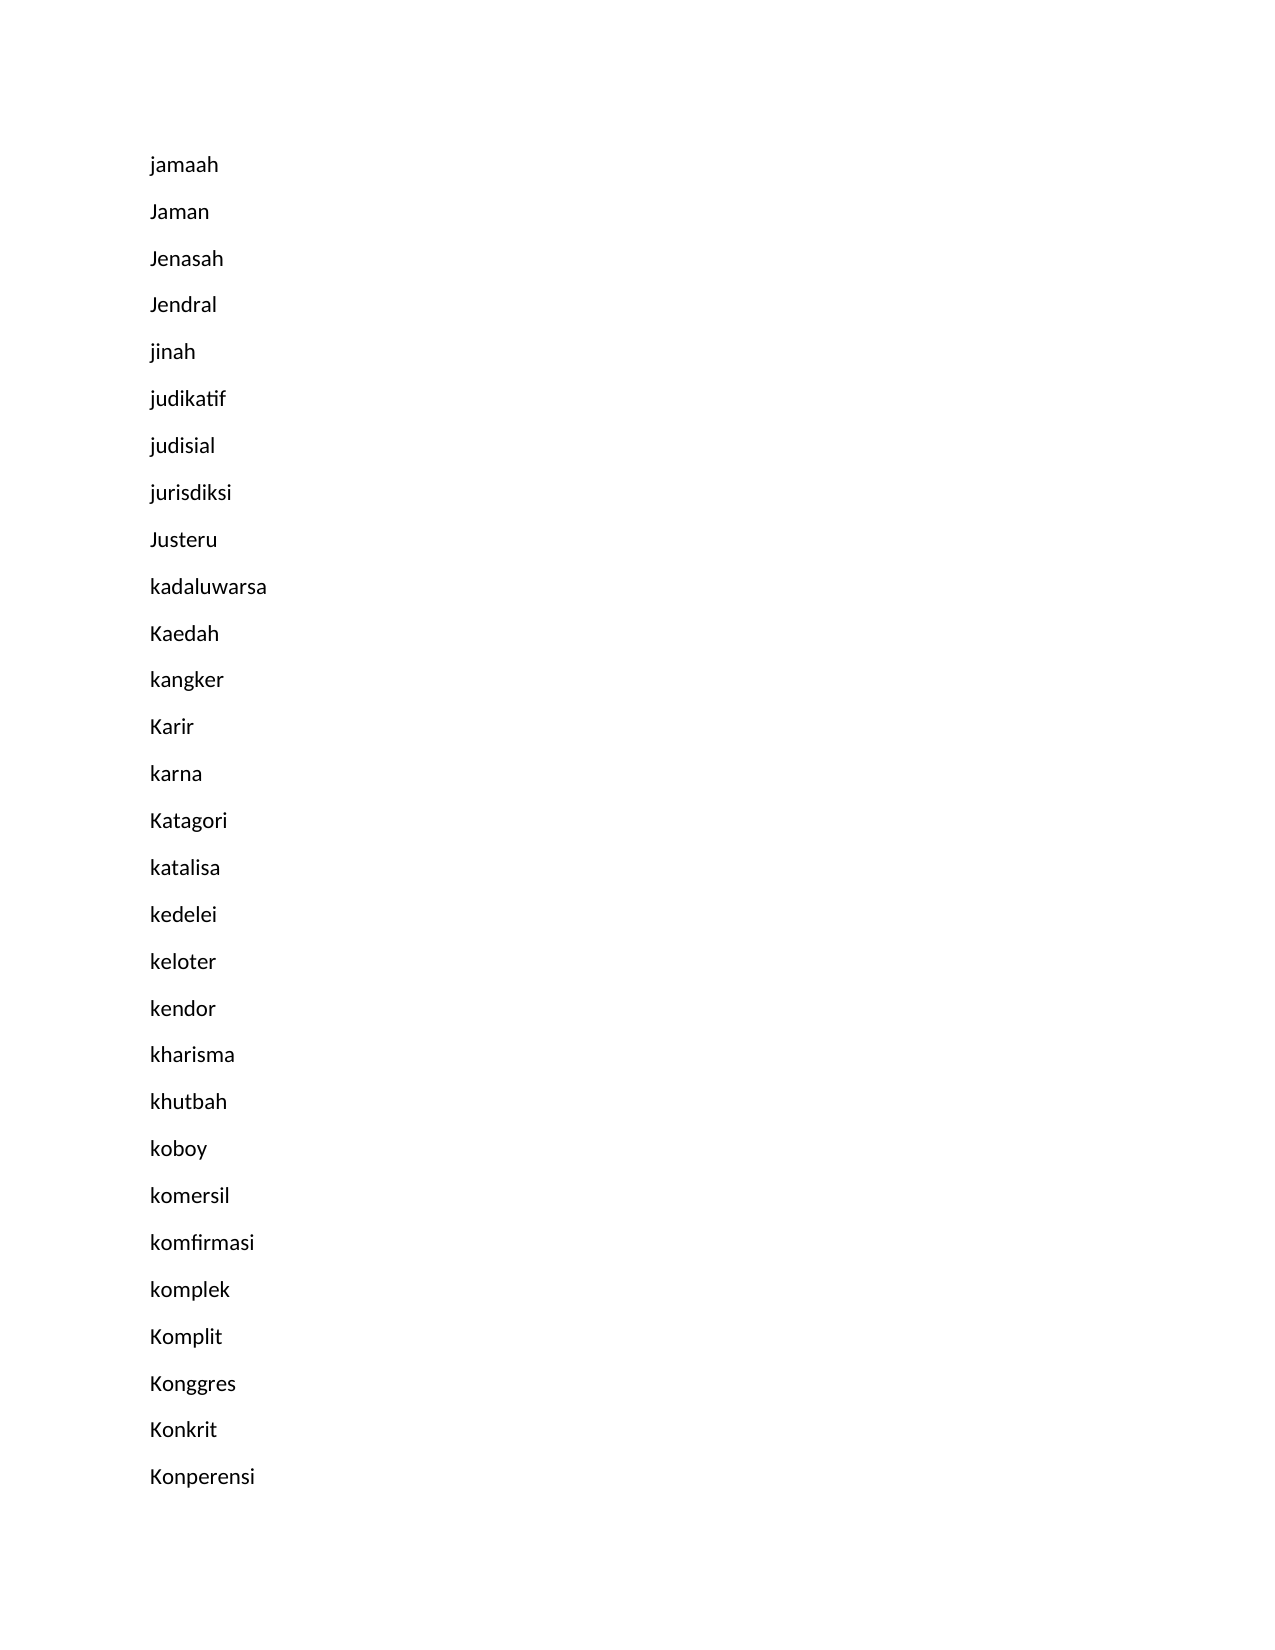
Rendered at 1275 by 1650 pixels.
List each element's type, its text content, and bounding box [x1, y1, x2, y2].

text kedelei [150, 900, 1125, 928]
text judisial [150, 431, 1125, 459]
text kangker [150, 666, 1125, 694]
text koboy [150, 1134, 1125, 1162]
text khutbah [150, 1087, 1125, 1116]
text komfirmasi [150, 1228, 1125, 1256]
text jurisdiksi [150, 478, 1125, 506]
text jamaah [150, 150, 1125, 178]
text Karir [150, 712, 1125, 741]
text kendor [150, 994, 1125, 1022]
text Justeru [150, 525, 1125, 553]
text Jendral [150, 291, 1125, 319]
text Kaedah [150, 619, 1125, 647]
text Katagori [150, 806, 1125, 834]
text Jaman [150, 197, 1125, 225]
text karna [150, 759, 1125, 787]
text komersil [150, 1181, 1125, 1209]
text kadaluwarsa [150, 572, 1125, 600]
text komplek [150, 1275, 1125, 1303]
text keloter [150, 947, 1125, 975]
text kharisma [150, 1041, 1125, 1069]
text judikatif [150, 384, 1125, 412]
text Konggres [150, 1369, 1125, 1397]
text katalisa [150, 853, 1125, 881]
text Konperensi [150, 1462, 1125, 1491]
text Jenasah [150, 244, 1125, 272]
text Konkrit [150, 1416, 1125, 1444]
text jinah [150, 337, 1125, 366]
text Komplit [150, 1322, 1125, 1350]
